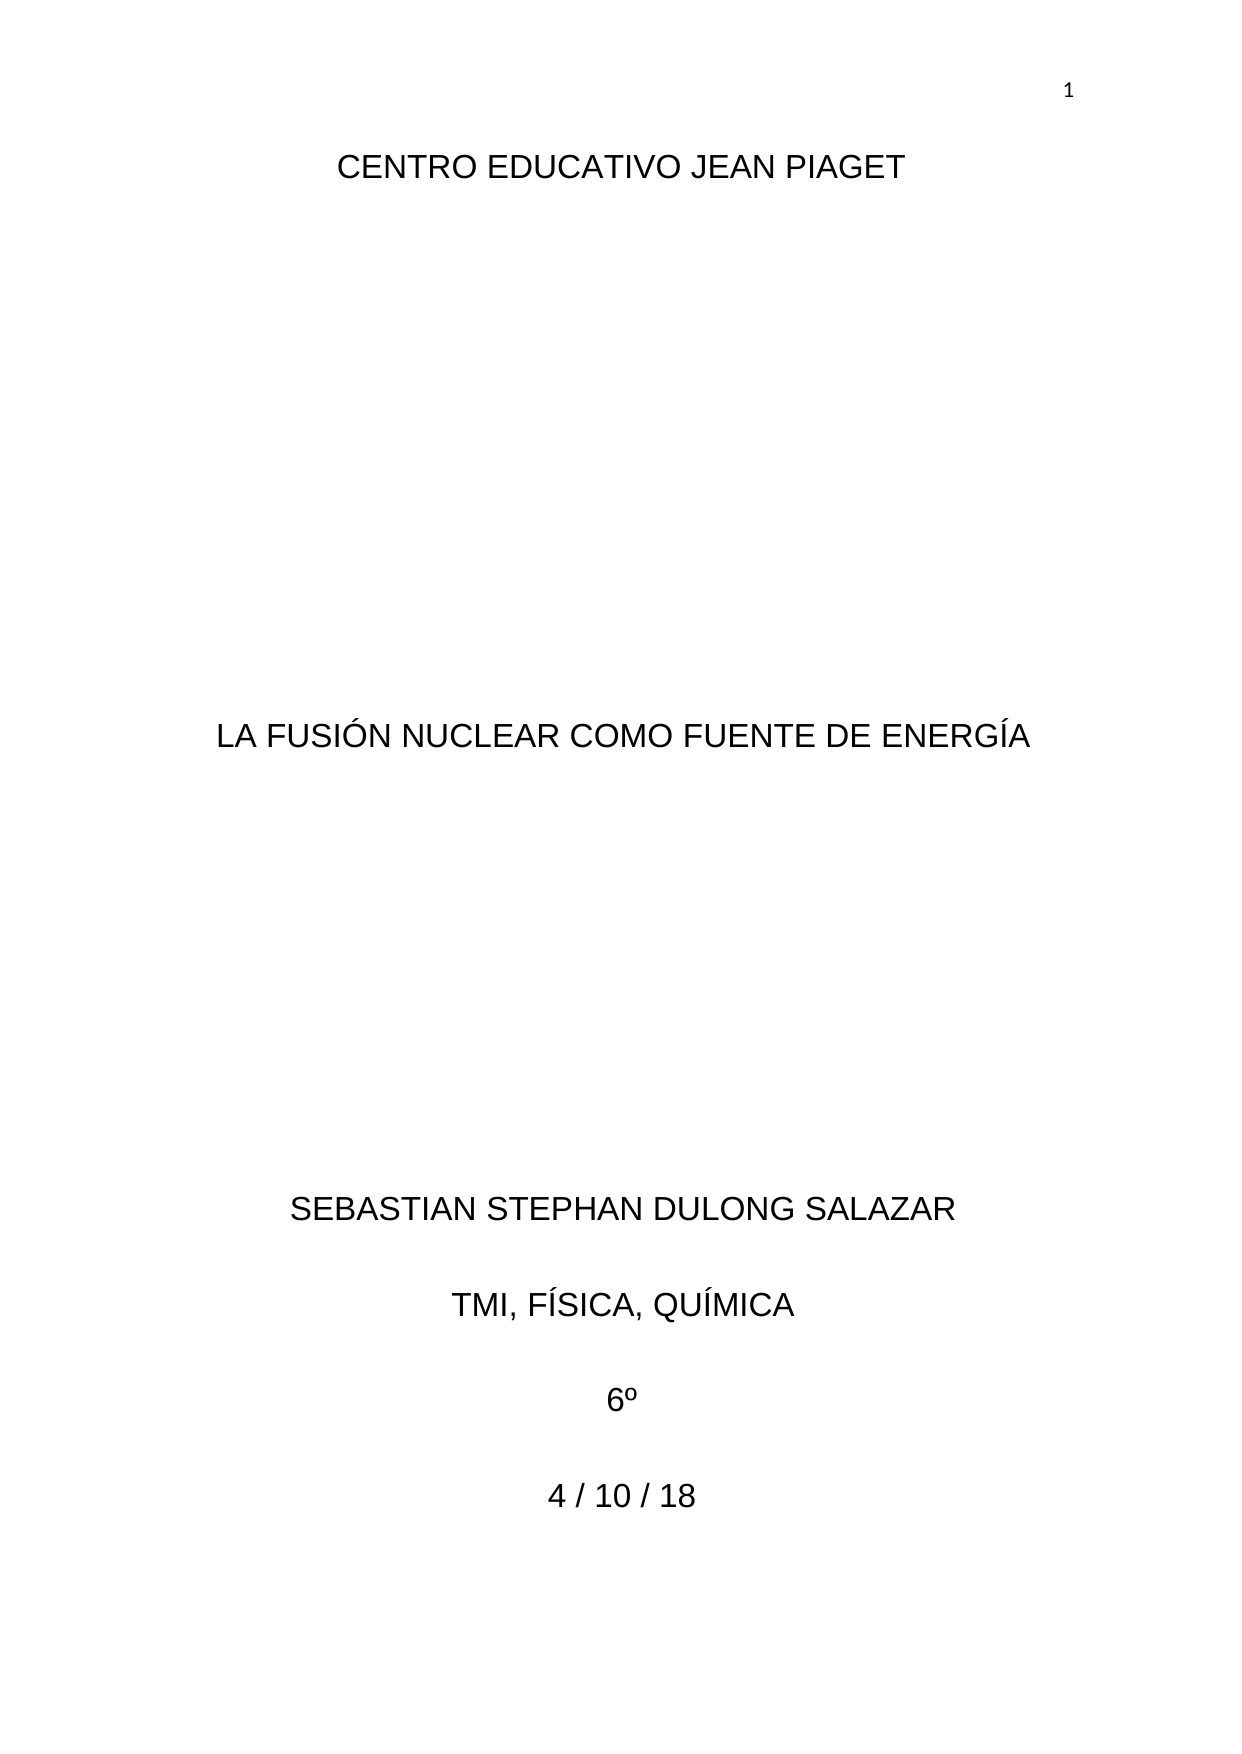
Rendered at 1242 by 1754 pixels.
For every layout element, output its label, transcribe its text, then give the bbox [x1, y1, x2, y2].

text 4 / 10 / 18 [541, 1476, 702, 1514]
text LA FUSIÓN NUCLEAR COMO FUENTE DE ENERGÍA [209, 716, 1036, 754]
text CENTRO EDUCATIVO JEAN PIAGET [331, 147, 912, 185]
text 6º [599, 1381, 643, 1419]
text SEBASTIAN STEPHAN DULONG SALAZAR TMI, FÍSICA, QUÍMICA [284, 1189, 961, 1323]
